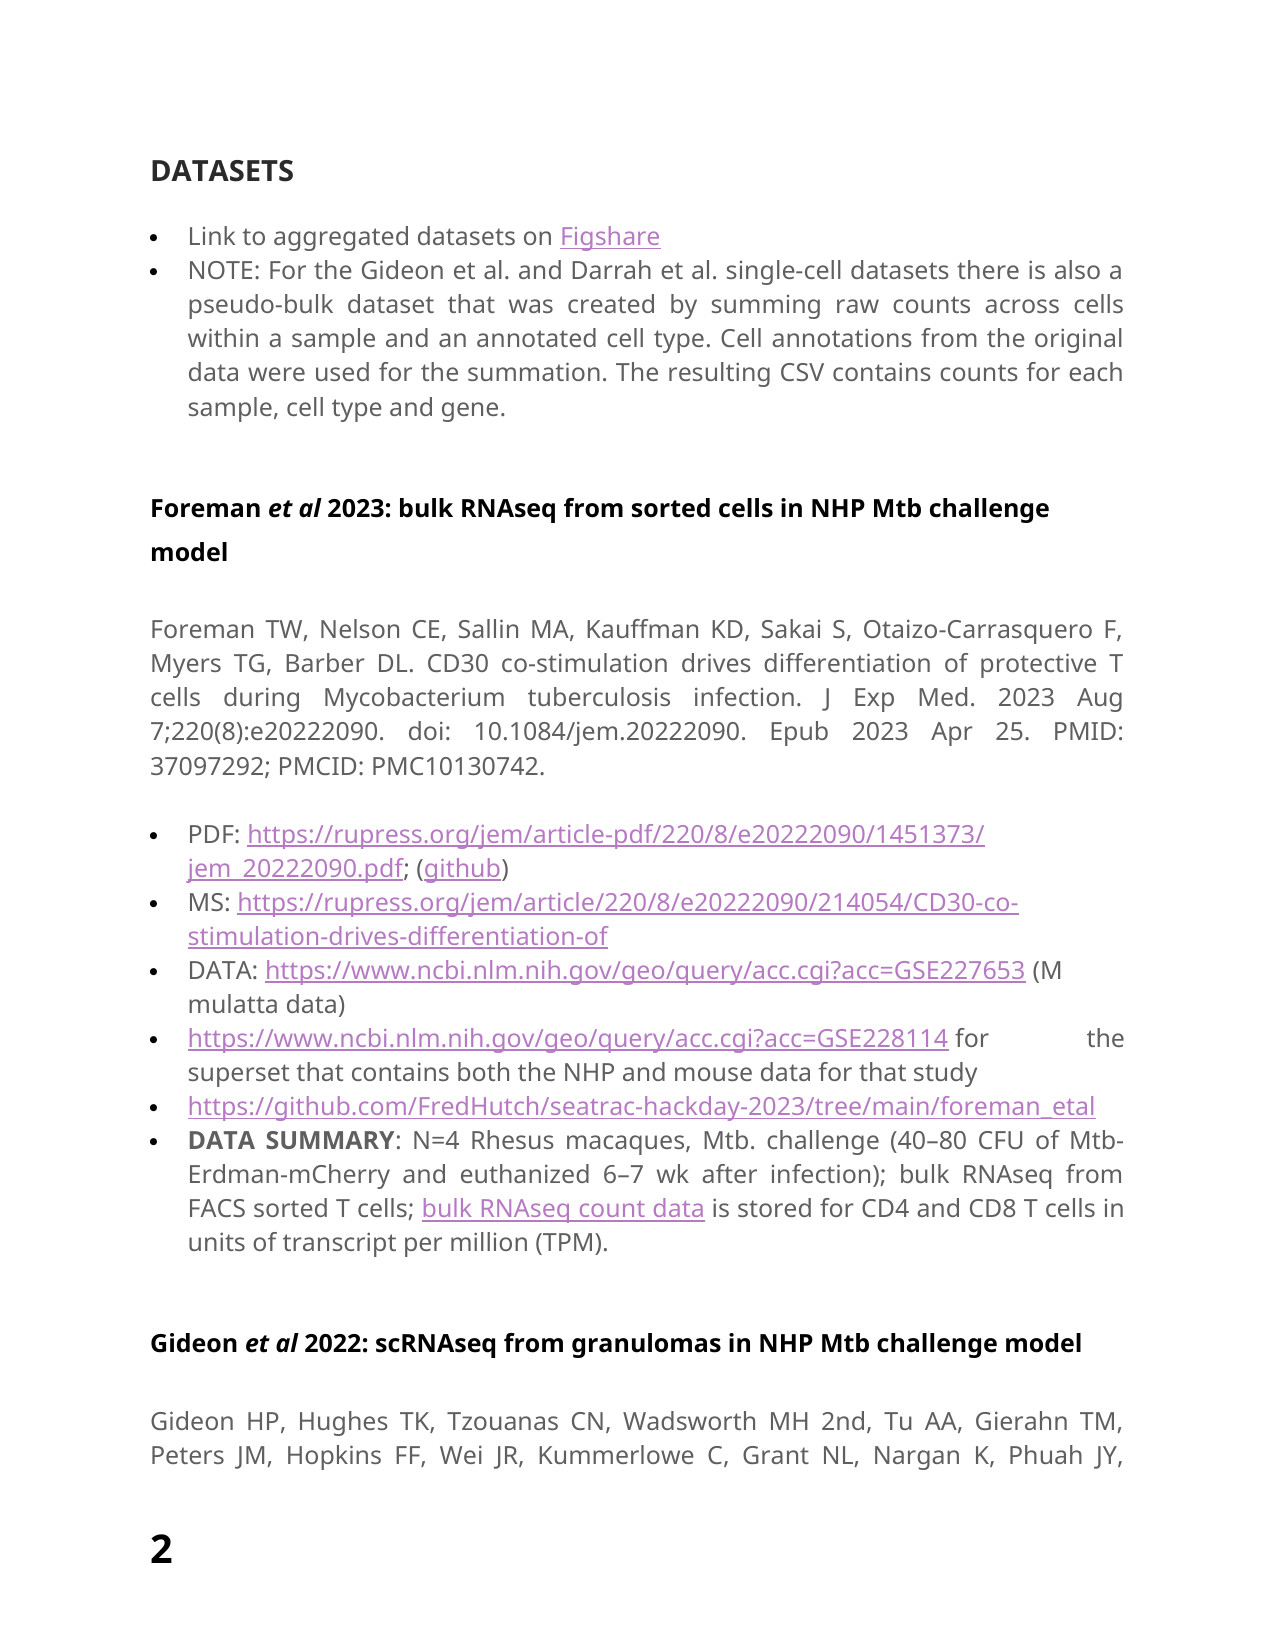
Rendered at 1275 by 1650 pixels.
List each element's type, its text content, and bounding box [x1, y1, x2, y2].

list DATA SUMMARY: N=4 Rhesus macaques, Mtb. challenge (40–80 CFU of Mtb-Erdman-mCherry and euthanized 6–7 wk after infection); bulk RNAseq from FACS sorted T cells; bulk RNAseq count data is stored for CD4 and CD8 T cells in units of transcript per million (TPM). [150, 1123, 1125, 1259]
list DATA: https://www.ncbi.nlm.nih.gov/geo/query/acc.cgi?acc=GSE227653 (M mulatta data) [150, 952, 1125, 1021]
list PDF: https://rupress.org/jem/article-pdf/220/8/e20222090/1451373/jem_20222090.pdf; (github) [150, 816, 1125, 884]
subtitle Foreman et al 2023: bulk RNAseq from sorted cells in NHP Mtb challenge model [150, 490, 1125, 569]
list https://www.ncbi.nlm.nih.gov/geo/query/acc.cgi?acc=GSE228114 for the superset that contains both the NHP and mouse data for that study [150, 1021, 1125, 1089]
list Link to aggregated datasets on Figshare [150, 219, 1125, 253]
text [150, 1403, 1125, 1472]
list https://github.com/FredHutch/seatrac-hackday-2023/tree/main/foreman_etal [150, 1089, 1125, 1123]
text Foreman TW, Nelson CE, Sallin MA, Kauffman KD, Sakai S, Otaizo-Carrasquero F, Myers TG, Barber DL. CD30 co-stimulation drives differentiation of protective T cells during Mycobacterium tuberculosis infection. J Exp Med. 2023 Aug 7;220(8):e20222090. doi: 10.1084/jem.20222090. Epub 2023 Apr 25. PMID: 37097292; PMCID: PMC10130742. [150, 612, 1125, 782]
list MS: https://rupress.org/jem/article/220/8/e20222090/214054/CD30-co-stimulation-drives-differentiation-of [150, 884, 1125, 952]
list NOTE: For the Gideon et al. and Darrah et al. single-cell datasets there is also a pseudo-bulk dataset that was created by summing raw counts across cells within a sample and an annotated cell type. Cell annotations from the original data were used for the summation. The resulting CSV contains counts for each sample, cell type and gene. [150, 253, 1125, 423]
subtitle Gideon et al 2022: scRNAseq from granulomas in NHP Mtb challenge model [150, 1326, 1125, 1360]
subtitle Datasets [150, 150, 1125, 190]
